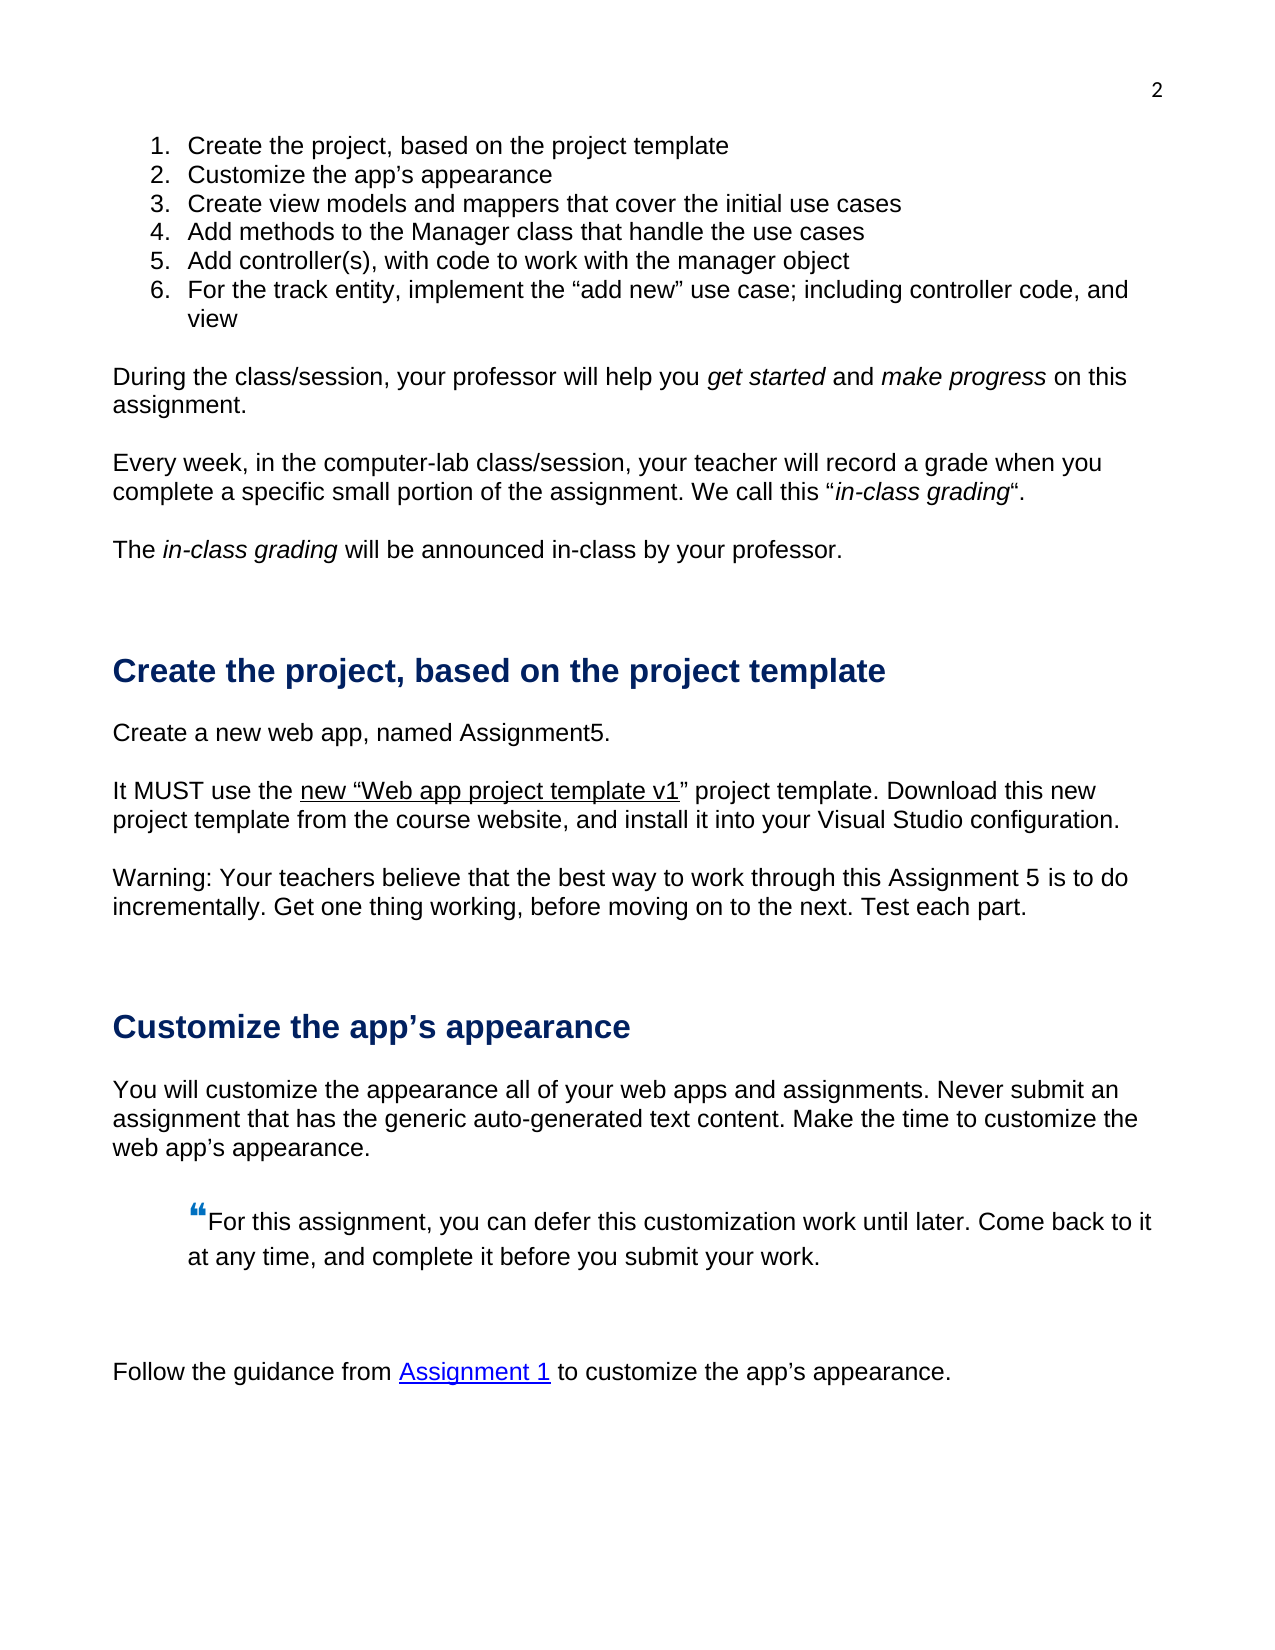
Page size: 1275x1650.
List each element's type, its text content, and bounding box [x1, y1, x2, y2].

text Create the project, based on the project template [112, 651, 1162, 689]
text Follow the guidance from Assignment 1 to customize the app’s appearance. [112, 1357, 1162, 1386]
text Create a new web app, named Assignment5. [112, 718, 1162, 747]
list Add methods to the Manager class that handle the use cases [150, 217, 1162, 246]
text The in-class grading will be announced in-class by your professor. [112, 535, 1162, 563]
text You will customize the appearance all of your web apps and assignments. Never submit an assignment that has the generic auto-generated text content. Make the time to customize the web app’s appearance. [112, 1075, 1162, 1161]
text It MUST use the new “Web app project template v1” project template. Download this new project template from the course website, and install it into your Visual Studio configuration. [112, 776, 1162, 834]
list Customize the app’s appearance [150, 160, 1162, 188]
text Customize the app’s appearance [112, 1007, 1162, 1046]
list For the track entity, implement the “add new” use case; including controller code, and view [150, 275, 1162, 332]
list Add controller(s), with code to work with the manager object [150, 246, 1162, 275]
list Create view models and mappers that cover the initial use cases [150, 188, 1162, 217]
text ❝For this assignment, you can defer this customization work until later. Come back to it at any time, and complete it before you submit your work. [187, 1190, 1162, 1270]
text Every week, in the computer-lab class/session, your teacher will record a grade when you complete a specific small portion of the assignment. We call this “in-class grading“. [112, 448, 1162, 506]
text Warning: Your teachers believe that the best way to work through this Assignment 5 is to do incrementally. Get one thing working, before moving on to the next. Test each part. [112, 863, 1162, 920]
text During the class/session, your professor will help you get started and make progress on this assignment. [112, 361, 1162, 419]
list Create the project, based on the project template [150, 131, 1162, 160]
